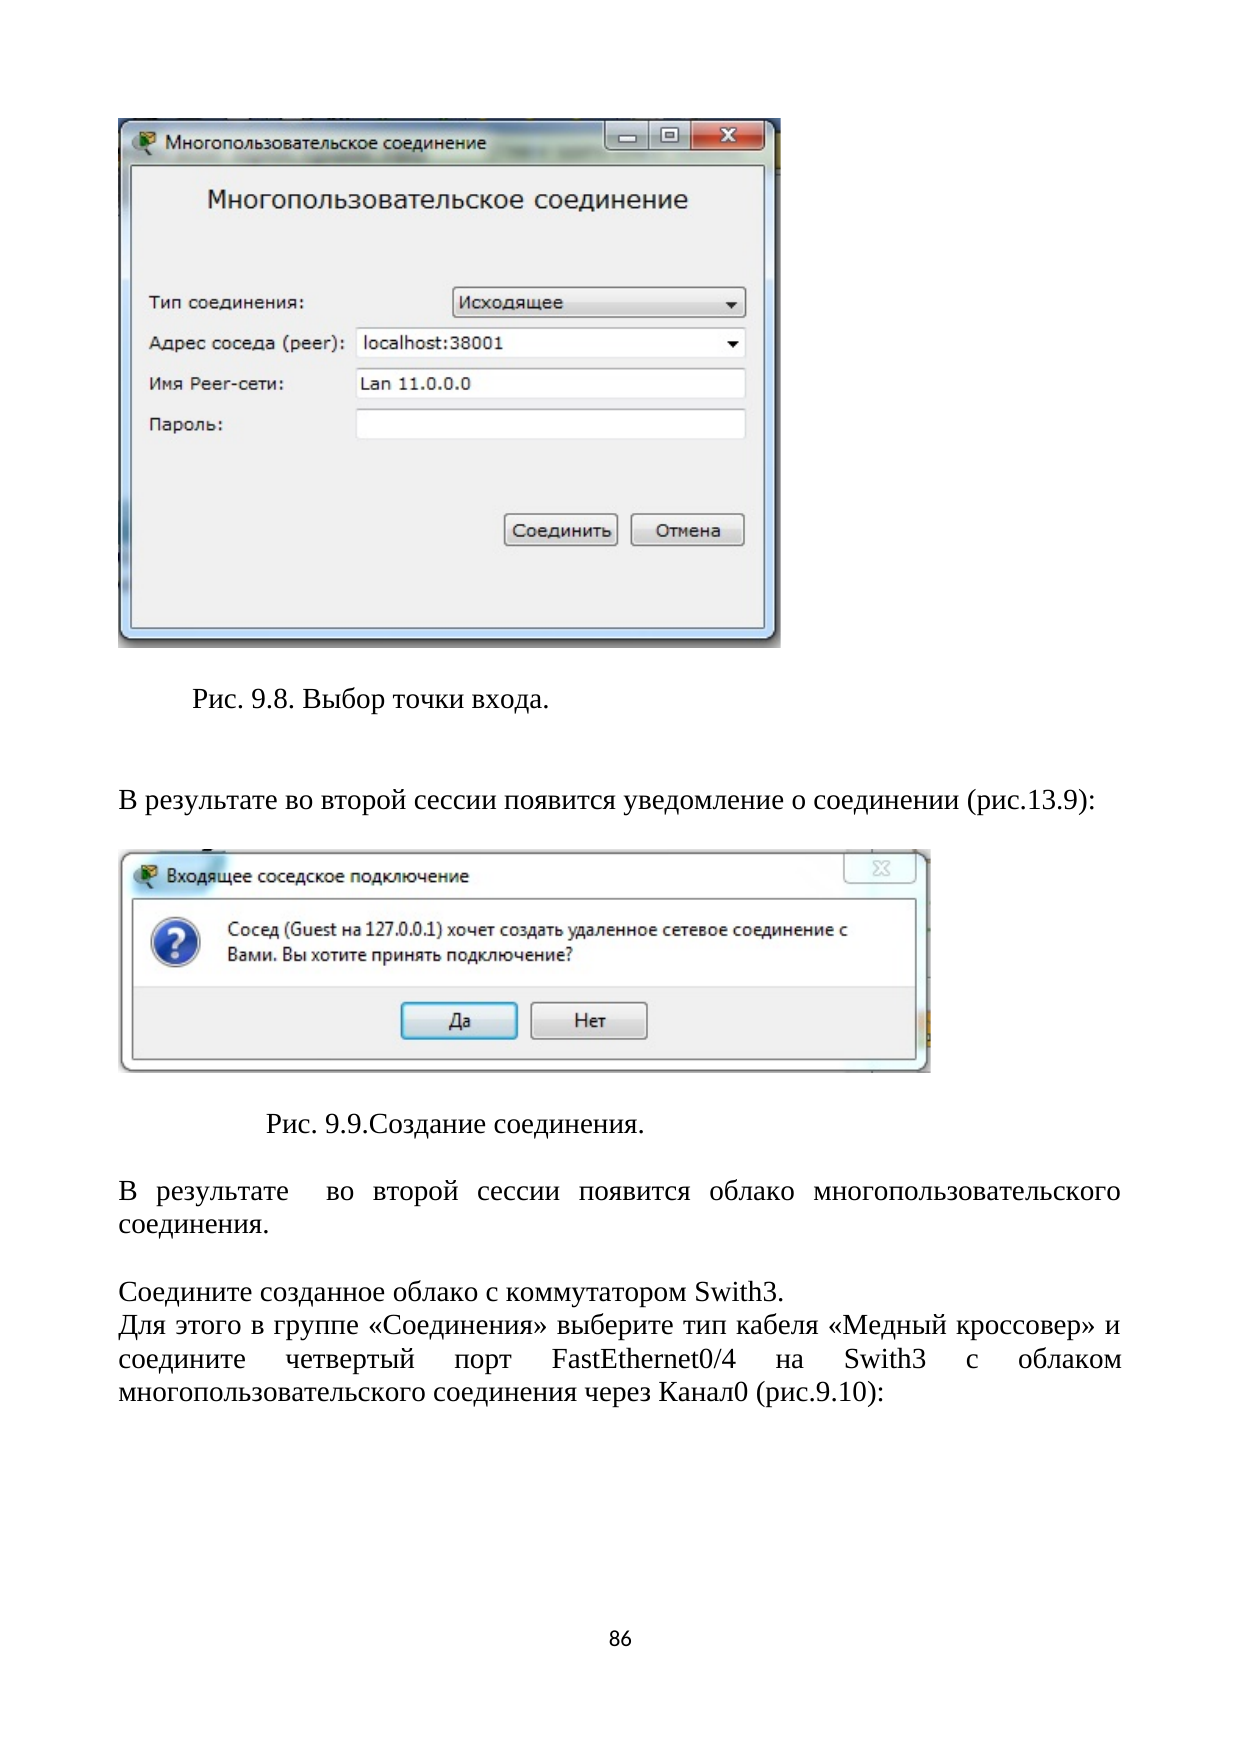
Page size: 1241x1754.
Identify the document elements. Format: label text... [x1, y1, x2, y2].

text В результате во второй сессии появится уведомление о соединении (рис.13.9): [118, 782, 1122, 816]
text Соедините созданное облако с коммутатором Swith3. [118, 1274, 1122, 1307]
picture [118, 118, 781, 648]
text Рис. 9.9.Создание соединения. [192, 1106, 1122, 1139]
text Для этого в группе «Соединения» выберите тип кабеля «Медный кроссовер» и соедините четвертый порт FastEthernet0/4 на Swith3 с облаком многопользовательского соединения через Канал0 (рис.9.10): [118, 1307, 1122, 1408]
text В результате во второй сессии появится облако многопользовательского соединения. [118, 1173, 1122, 1240]
picture [118, 849, 931, 1073]
text Рис. 9.8. Выбор точки входа. [118, 681, 1122, 715]
